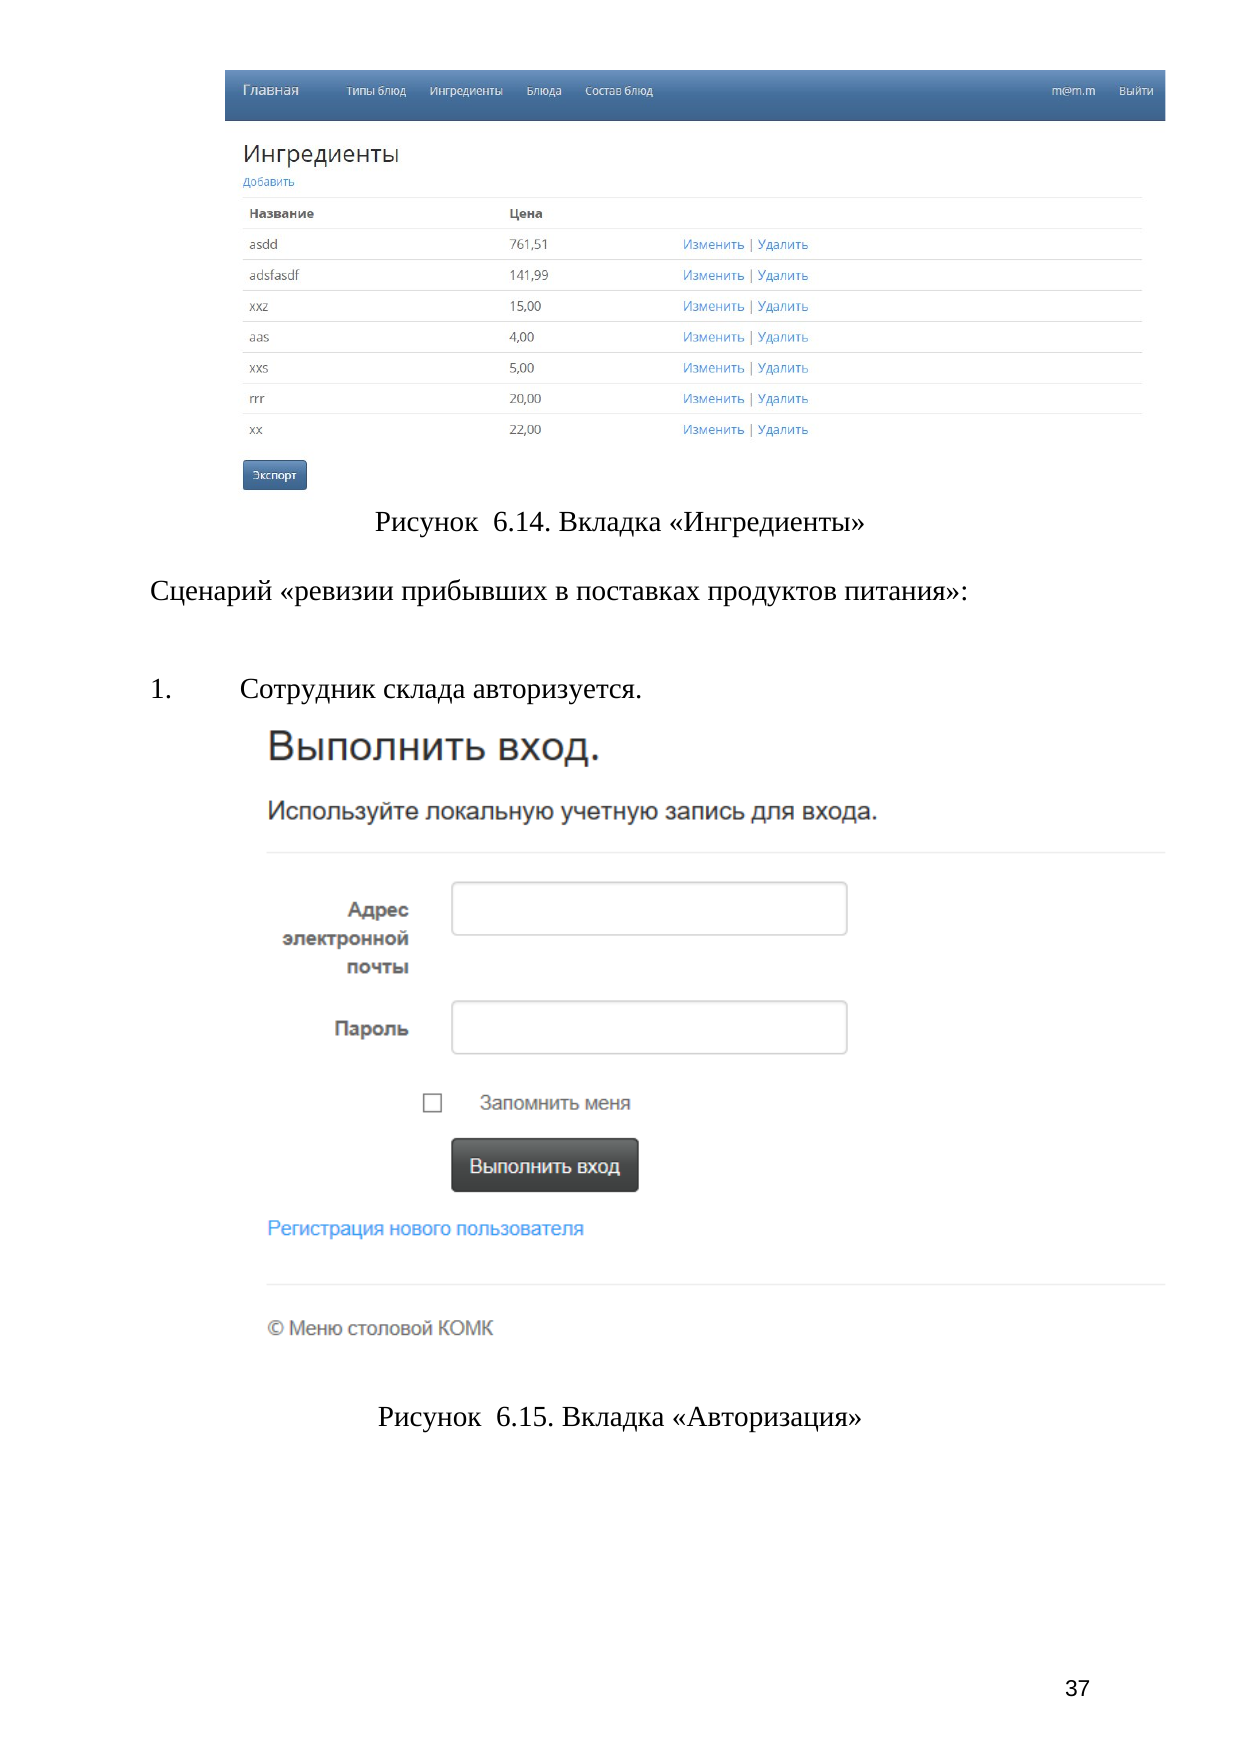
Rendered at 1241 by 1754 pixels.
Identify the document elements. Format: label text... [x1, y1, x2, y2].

text Рисунок 6.15. Вкладка «Авторизация» [150, 1399, 1090, 1433]
list Сотрудник склада авторизуется. [0, 671, 1090, 704]
picture [225, 709, 1166, 1396]
picture [225, 70, 1166, 501]
text Сценарий «ревизии прибывших в поставках продуктов питания»: [150, 573, 1090, 607]
text Рисунок 6.14. Вкладка «Ингредиенты» [150, 504, 1090, 538]
